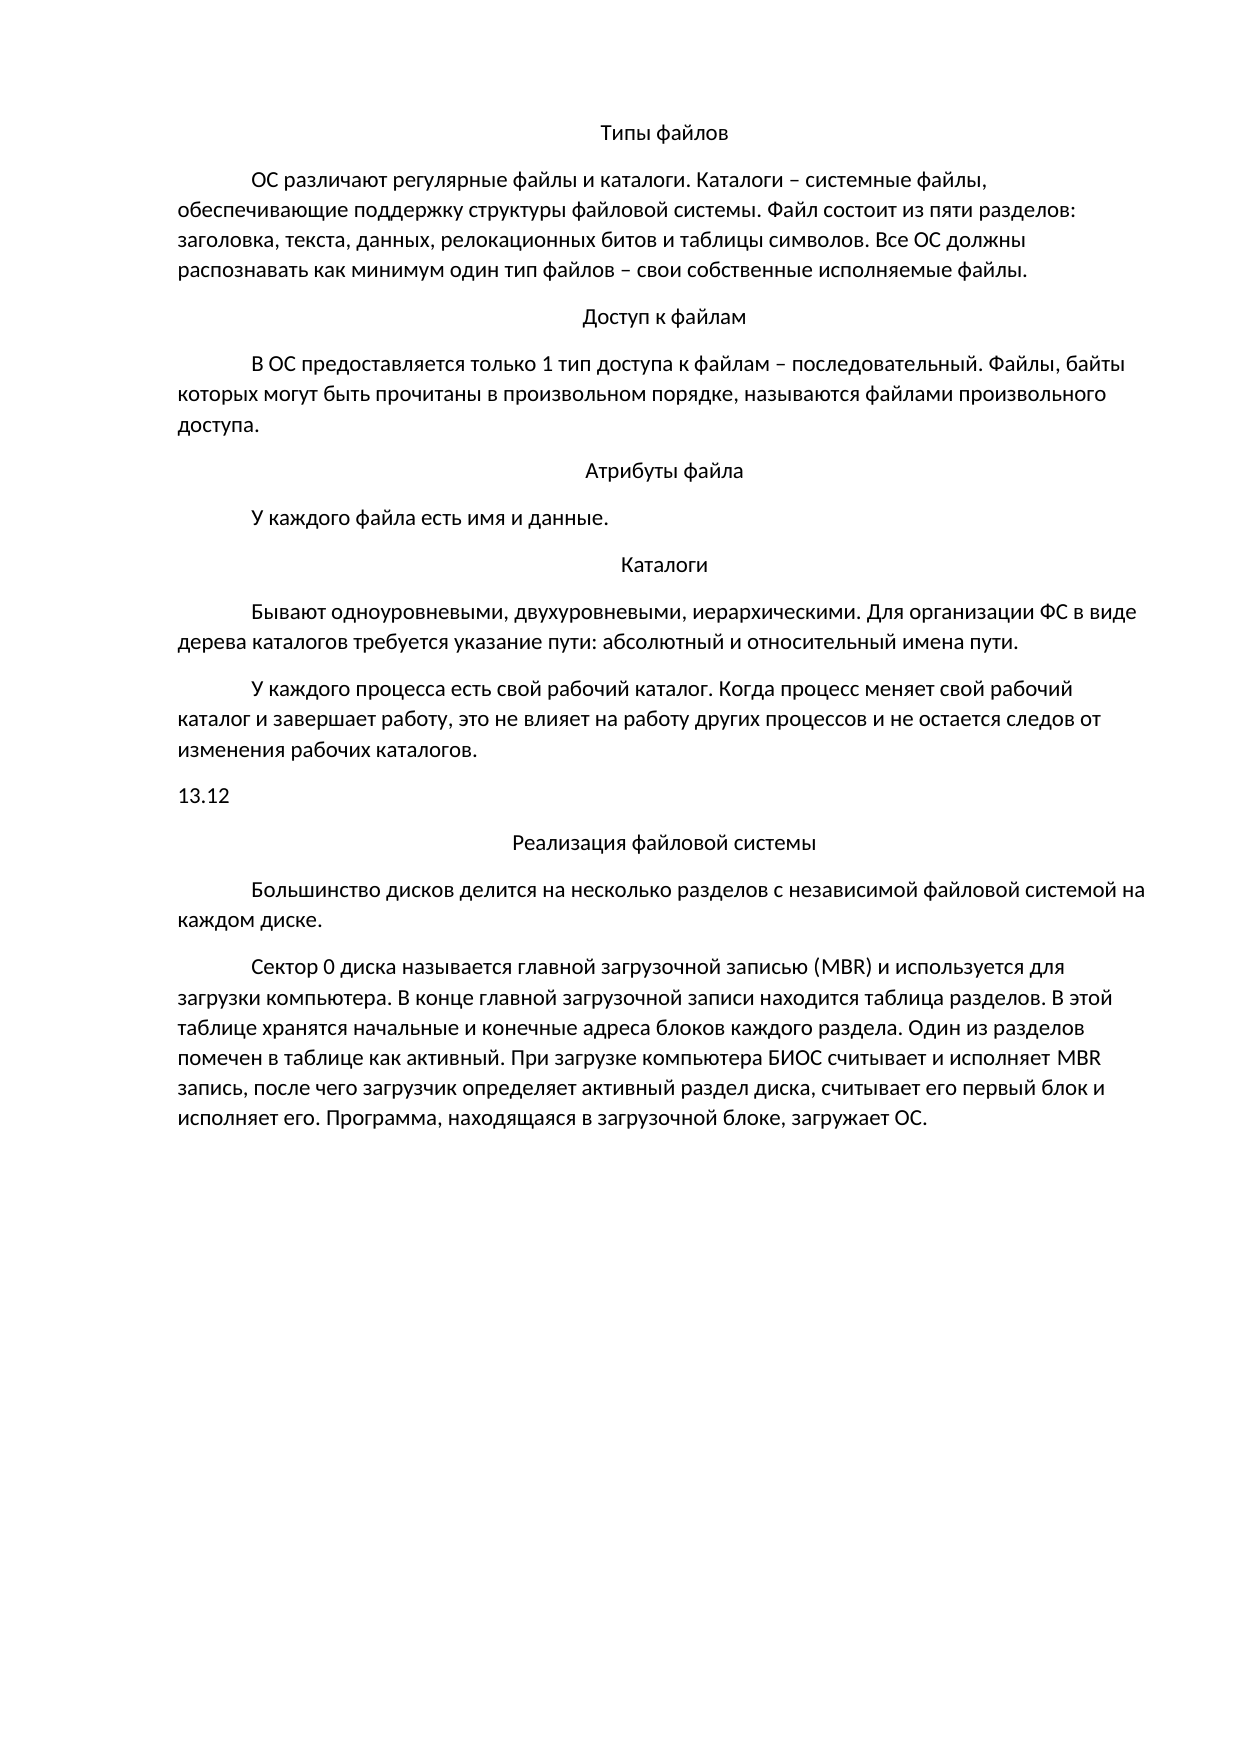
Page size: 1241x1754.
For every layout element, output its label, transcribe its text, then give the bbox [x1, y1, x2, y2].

text Типы файлов [177, 118, 1152, 146]
text Каталоги [177, 550, 1152, 578]
text Большинство дисков делится на несколько разделов с независимой файловой системой на каждом диске. [177, 875, 1152, 934]
text Сектор 0 диска называется главной загрузочной записью (MBR) и используется для загрузки компьютера. В конце главной загрузочной записи находится таблица разделов. В этой таблице хранятся начальные и конечные адреса блоков каждого раздела. Один из разделов помечен в таблице как активный. При загрузке компьютера БИОС считывает и исполняет MBR запись, после чего загрузчик определяет активный раздел диска, считывает его первый блок и исполняет его. Программа, находящаяся в загрузочной блоке, загружает ОС. [177, 952, 1152, 1132]
text В ОС предоставляется только 1 тип доступа к файлам – последовательный. Файлы, байты которых могут быть прочитаны в произвольном порядке, называются файлами произвольного доступа. [177, 349, 1152, 438]
text У каждого файла есть имя и данные. [177, 503, 1152, 532]
text Бывают одноуровневыми, двухуровневыми, иерархическими. Для организации ФС в виде дерева каталогов требуется указание пути: абсолютный и относительный имена пути. [177, 597, 1152, 656]
text Доступ к файлам [177, 302, 1152, 331]
text Реализация файловой системы [177, 828, 1152, 857]
text 13.12 [177, 782, 1152, 810]
text У каждого процесса есть свой рабочий каталог. Когда процесс меняет свой рабочий каталог и завершает работу, это не влияет на работу других процессов и не остается следов от изменения рабочих каталогов. [177, 674, 1152, 763]
text ОС различают регулярные файлы и каталоги. Каталоги – системные файлы, обеспечивающие поддержку структуры файловой системы. Файл состоит из пяти разделов: заголовка, текста, данных, релокационных битов и таблицы символов. Все ОС должны распознавать как минимум один тип файлов – свои собственные исполняемые файлы. [177, 165, 1152, 284]
text Атрибуты файла [177, 457, 1152, 485]
